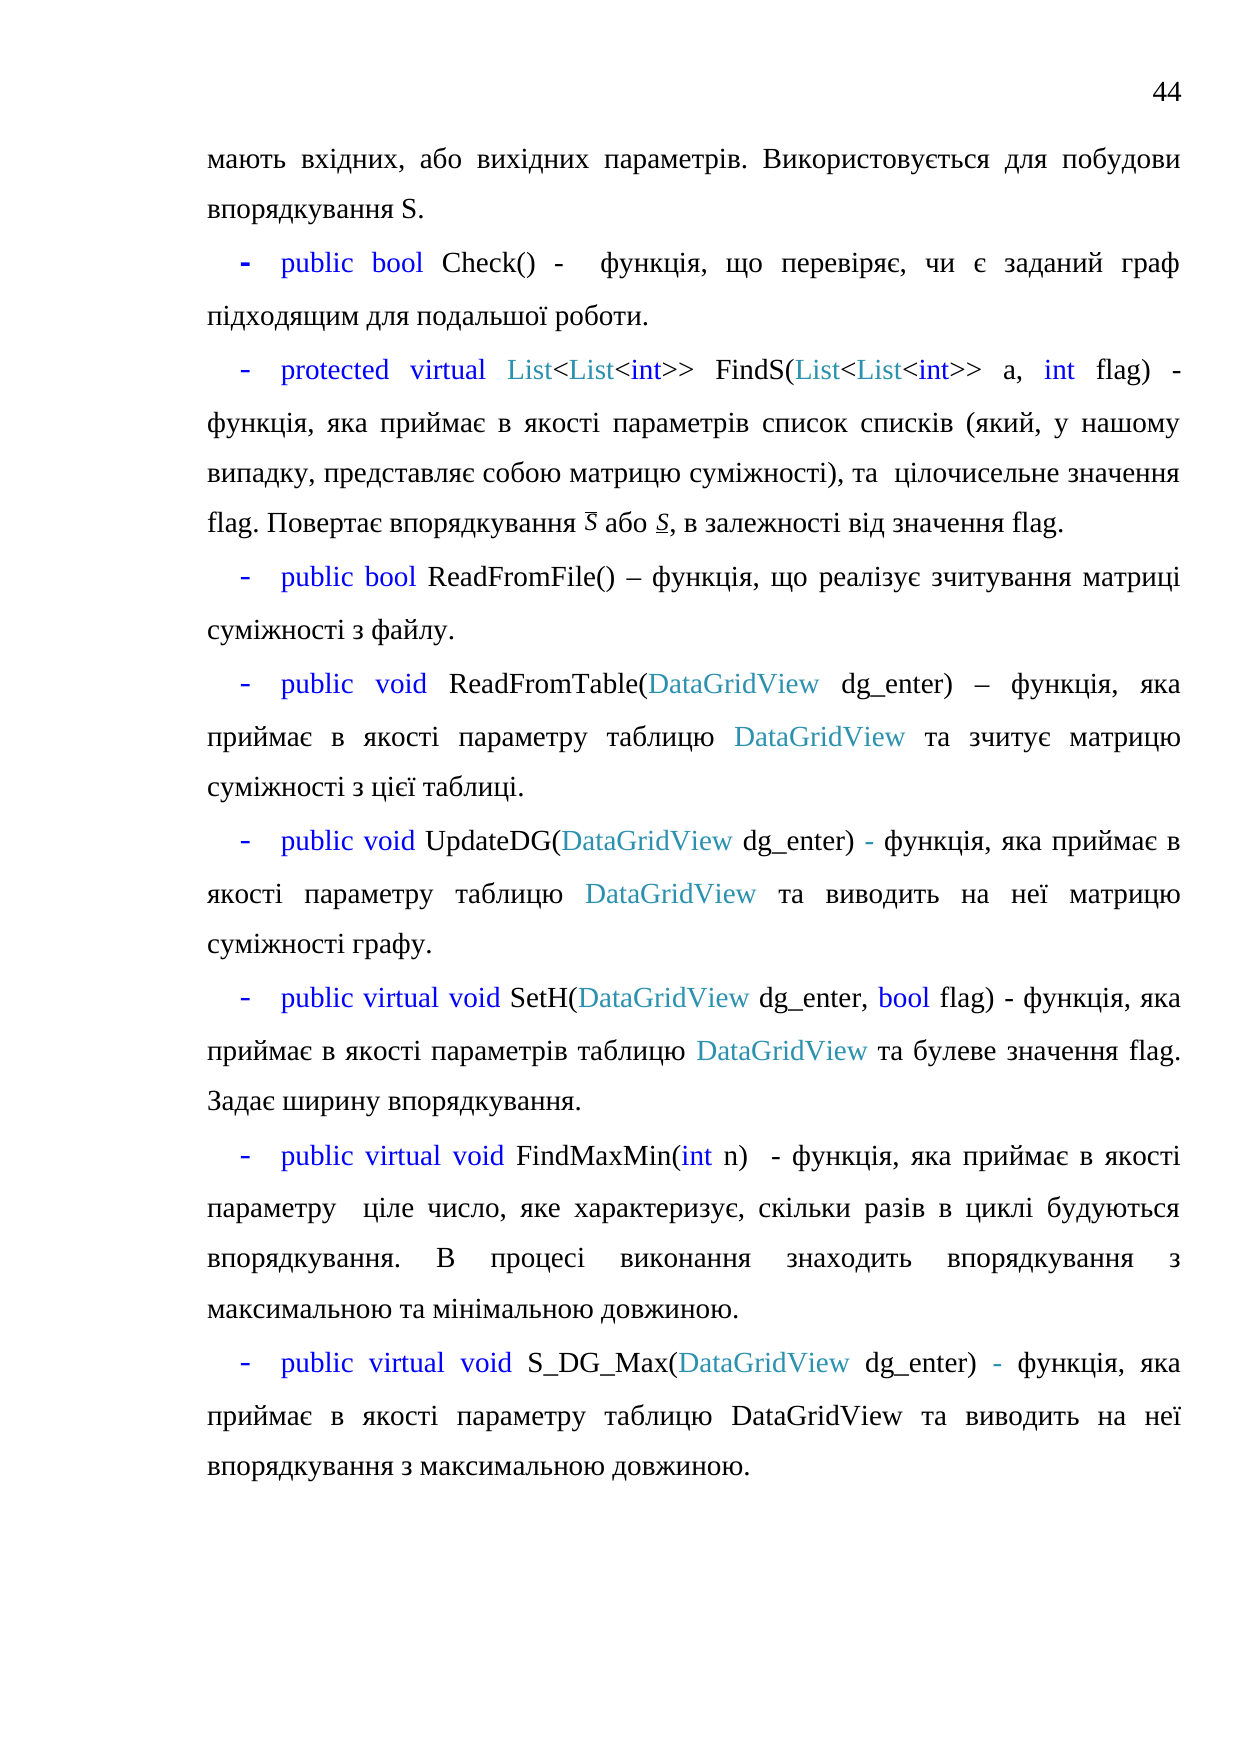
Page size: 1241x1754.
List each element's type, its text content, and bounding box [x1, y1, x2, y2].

list protected virtual List<List<int>> FindS(List<List<int>> a, int flag) - функція, яка приймає в якості параметрів список списків (який, у нашому випадку, представляє собою матрицю суміжності), та цілочисельне значення flag. Повертає впорядкування або , в залежності від значення flag. [207, 348, 1181, 539]
list public virtual void FindMaxMin(int n) - функція, яка приймає в якості параметру ціле число, яке характеризує, скільки разів в циклі будуються впорядкування. В процесі виконання знаходить впорядкування з максимальною та мінімальною довжиною. [207, 1134, 1181, 1324]
list public void UpdateDG(DataGridView dg_enter) - функція, яка приймає в якості параметру таблицю DataGridView та виводить на неї матрицю суміжності графу. [207, 819, 1181, 960]
list public void ReadFromTable(DataGridView dg_enter) – функція, яка приймає в якості параметру таблицю DataGridView та зчитує матрицю суміжності з цієї таблиці. [207, 662, 1181, 803]
list public virtual void SetH(DataGridView dg_enter, bool flag) - функція, яка приймає в якості параметрів таблицю DataGridView та булеве значення flag. Задає ширину впорядкування. [207, 977, 1181, 1117]
list public bool ReadFromFile() – функція, що реалізує зчитування матриці суміжності з файлу. [207, 556, 1181, 646]
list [207, 141, 1181, 225]
list public bool Check() - функція, що перевіряє, чи є заданий граф підходящим для подальшої роботи. [207, 242, 1181, 332]
list public virtual void S_DG_Max(DataGridView dg_enter) - функція, яка приймає в якості параметру таблицю DataGridView та виводить на неї впорядкування з максимальною довжиною. [207, 1341, 1181, 1481]
